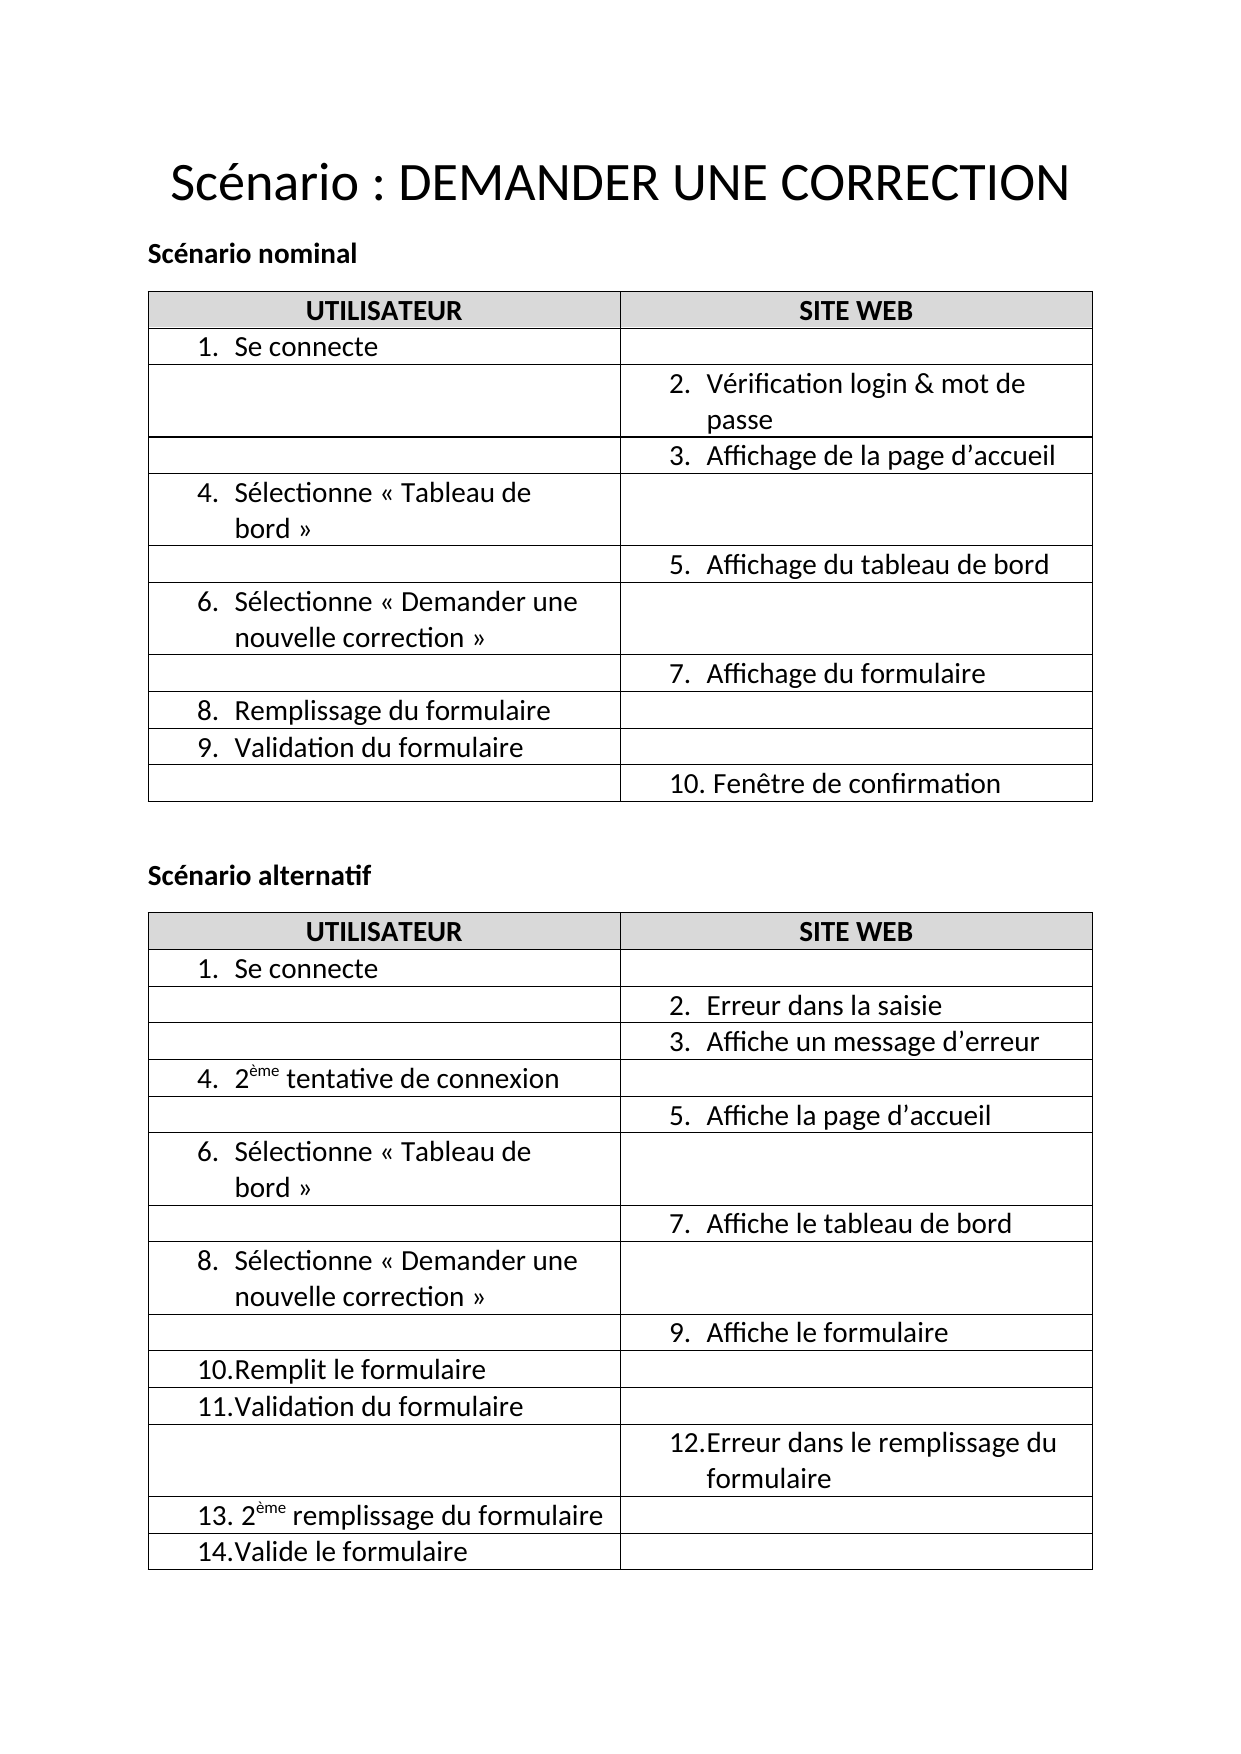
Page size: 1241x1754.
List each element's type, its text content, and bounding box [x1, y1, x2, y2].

table_cell Sélectionne « Tableau de bord » [149, 474, 620, 545]
table_cell [149, 987, 620, 1022]
table_header UTILISATEUR [149, 913, 620, 949]
table_cell [621, 1242, 1092, 1313]
table_header SITE WEB [621, 913, 1092, 949]
table_cell Vérification login & mot de passe [621, 365, 1092, 436]
table_cell [149, 655, 620, 691]
table_cell Affiche le formulaire [621, 1315, 1092, 1350]
table_cell Affichage de la page d’accueil [621, 438, 1092, 473]
table_cell [149, 1097, 620, 1132]
table_cell Validation du formulaire [149, 1388, 620, 1423]
table_cell [149, 1206, 620, 1241]
table_cell [621, 729, 1092, 764]
table_cell Affichage du tableau de bord [621, 546, 1092, 582]
table_cell Affichage du formulaire [621, 655, 1092, 691]
table_cell Fenêtre de confirmation [621, 765, 1092, 801]
table_cell [149, 438, 620, 473]
table_cell [149, 546, 620, 582]
table_cell 2ème tentative de connexion [149, 1060, 620, 1096]
table_cell Erreur dans le remplissage du formulaire [621, 1425, 1092, 1496]
table_cell [149, 1315, 620, 1350]
text Scénario nominal [148, 236, 1093, 271]
table_cell [621, 1534, 1092, 1569]
table_cell Valide le formulaire [149, 1534, 620, 1569]
table_cell [621, 474, 1092, 545]
table_cell Se connecte [149, 950, 620, 986]
table_cell [621, 583, 1092, 654]
table_cell Sélectionne « Tableau de bord » [149, 1133, 620, 1204]
table_cell Affiche un message d’erreur [621, 1023, 1092, 1059]
table_cell [621, 1060, 1092, 1096]
table_cell [149, 365, 620, 436]
table_cell [149, 1425, 620, 1496]
table_cell Sélectionne « Demander une nouvelle correction » [149, 583, 620, 654]
table_cell Affiche le tableau de bord [621, 1206, 1092, 1241]
text Scénario alternatif [148, 857, 1093, 893]
table_cell [621, 329, 1092, 364]
table_cell Affiche la page d’accueil [621, 1097, 1092, 1132]
table_cell Validation du formulaire [149, 729, 620, 764]
table_cell [621, 1351, 1092, 1387]
table_cell [149, 1023, 620, 1059]
table_cell Sélectionne « Demander une nouvelle correction » [149, 1242, 620, 1313]
table_cell [149, 765, 620, 801]
table_cell [621, 692, 1092, 728]
table_cell [621, 1133, 1092, 1204]
table_cell Se connecte [149, 329, 620, 364]
table_cell Remplit le formulaire [149, 1351, 620, 1387]
table_cell Erreur dans la saisie [621, 987, 1092, 1022]
table_header UTILISATEUR [149, 292, 620, 327]
table_cell [621, 1497, 1092, 1532]
table_cell 2ème remplissage du formulaire [149, 1497, 620, 1532]
table_cell [621, 950, 1092, 986]
text Scénario : DEMANDER UNE CORRECTION [148, 148, 1093, 214]
table_cell Remplissage du formulaire [149, 692, 620, 728]
table_header SITE WEB [621, 292, 1092, 327]
table_cell [621, 1388, 1092, 1423]
